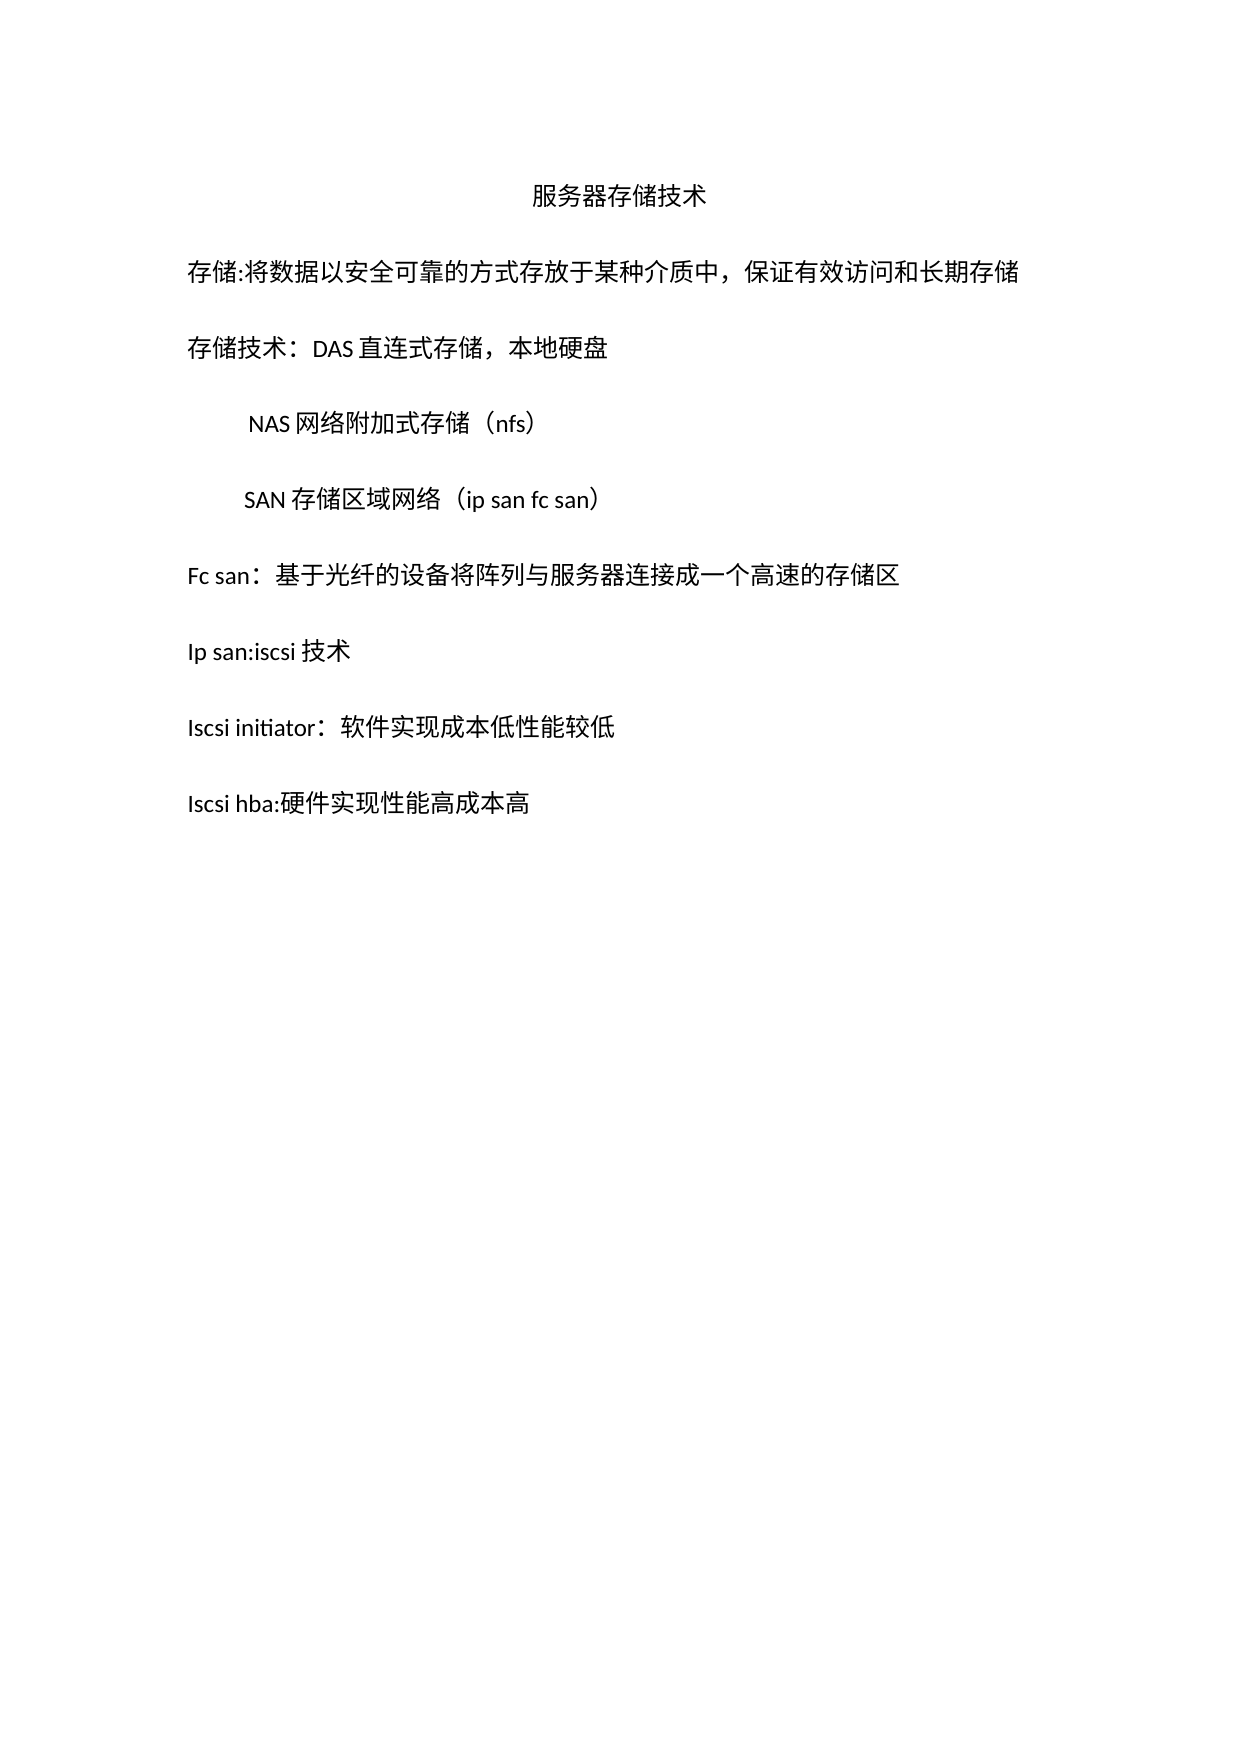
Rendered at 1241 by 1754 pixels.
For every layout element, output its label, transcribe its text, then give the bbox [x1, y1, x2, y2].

text SAN存储区域网络（ip san fc san） [187, 465, 1053, 530]
text Ip san:iscsi技术 [187, 617, 1053, 682]
text Iscsi initiator：软件实现成本低性能较低 [187, 693, 1053, 758]
text 服务器存储技术 [187, 162, 1053, 227]
text Fc san：基于光纤的设备将阵列与服务器连接成一个高速的存储区 [187, 541, 1053, 606]
text 存储:将数据以安全可靠的方式存放于某种介质中，保证有效访问和长期存储 [187, 238, 1053, 303]
text Iscsi hba:硬件实现性能高成本高 [187, 769, 1053, 834]
text NAS网络附加式存储（nfs） [187, 389, 1053, 454]
text 存储技术：DAS直连式存储，本地硬盘 [187, 314, 1053, 379]
